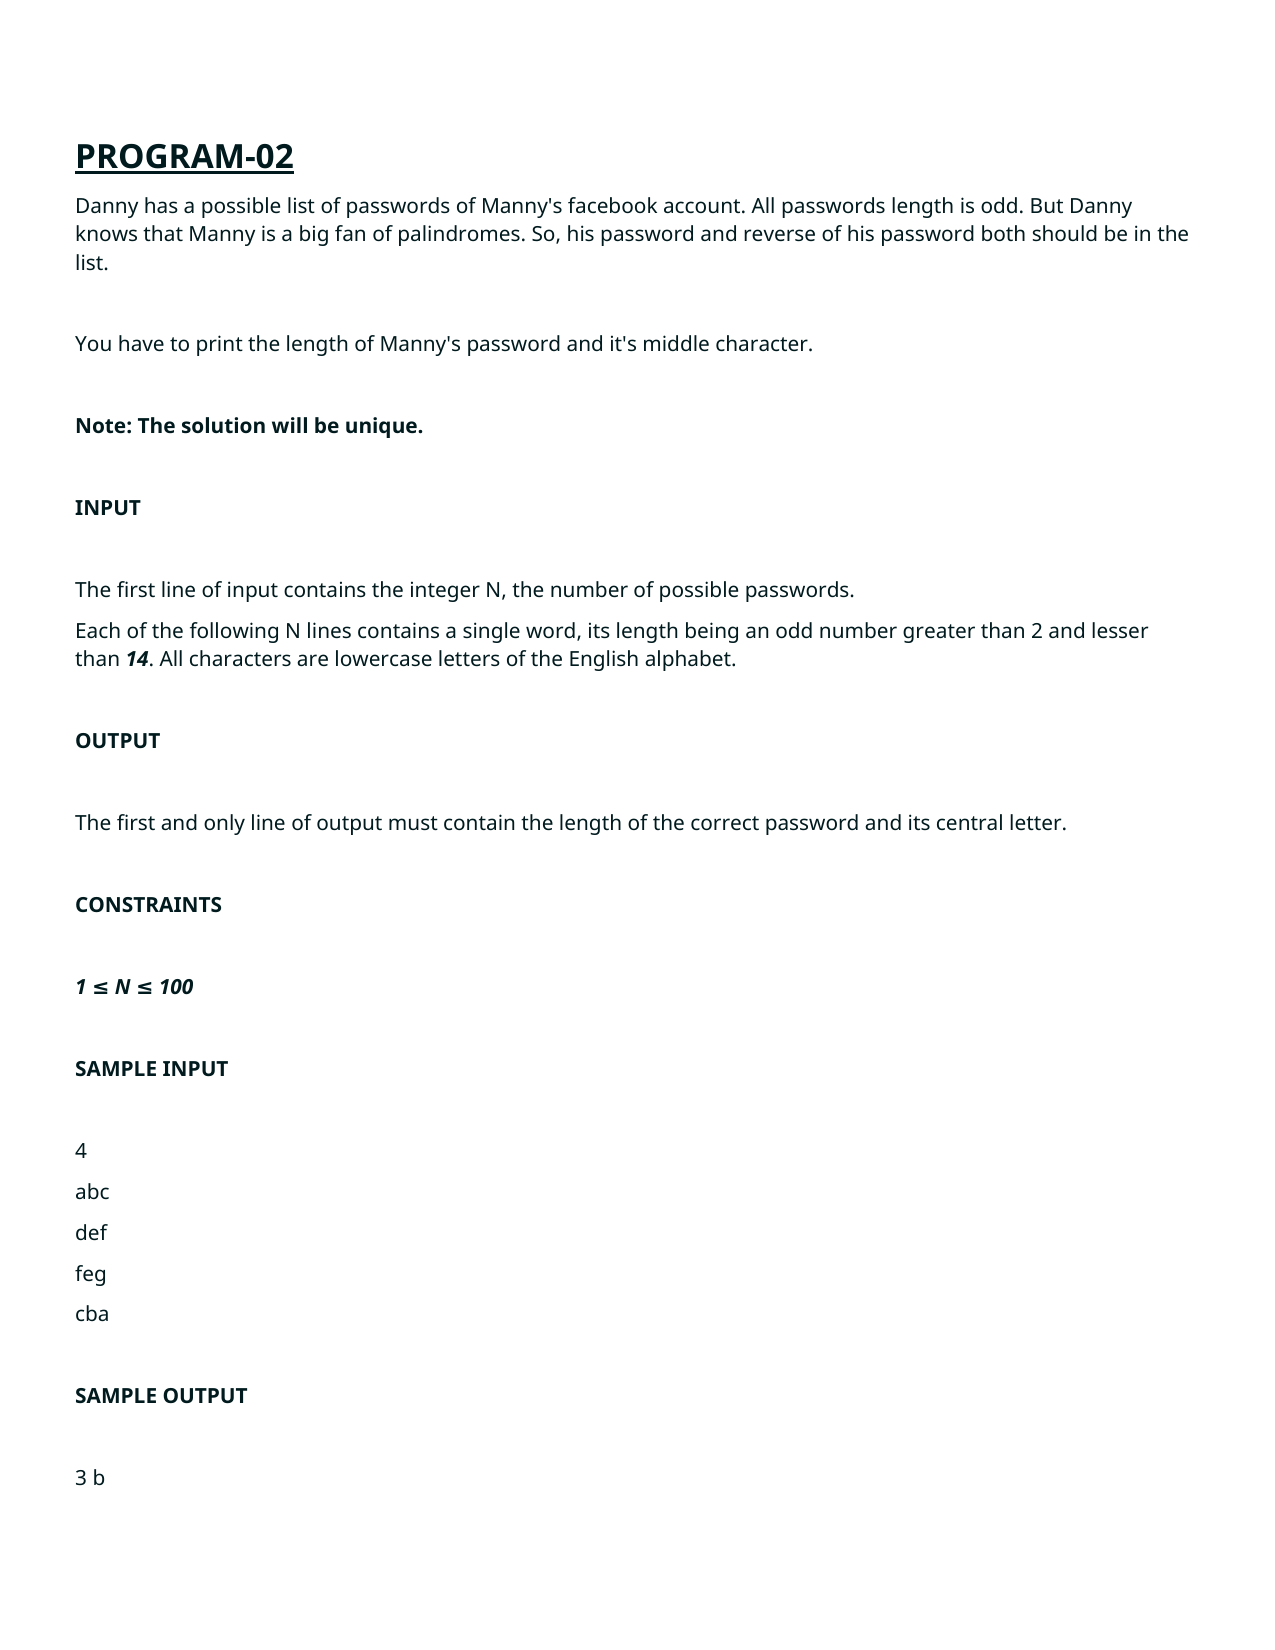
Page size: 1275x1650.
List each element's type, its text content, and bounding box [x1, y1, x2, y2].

text cba [75, 1299, 1200, 1328]
text Danny has a possible list of passwords of Manny's facebook account. All passwords length is odd. But Danny knows that Manny is a big fan of palindromes. So, his password and reverse of his password both should be in the list. [75, 191, 1200, 276]
text You have to print the length of Manny's password and it's middle character. [75, 329, 1200, 358]
text SAMPLE INPUT [75, 1054, 1200, 1082]
text Each of the following N lines contains a single word, its length being an odd number greater than 2 and lesser than 14. All characters are lowercase letters of the English alphabet. [75, 616, 1200, 673]
text The first and only line of output must contain the length of the correct password and its central letter. [75, 808, 1200, 837]
text OUTPUT [75, 726, 1200, 755]
text 3 b [75, 1463, 1200, 1492]
text CONSTRAINTS [75, 890, 1200, 919]
text 1 ≤ N ≤ 100 [75, 972, 1200, 1001]
text feg [75, 1259, 1200, 1287]
text The first line of input contains the integer N, the number of possible passwords. [75, 575, 1200, 604]
text SAMPLE OUTPUT [75, 1381, 1200, 1410]
text abc [75, 1177, 1200, 1205]
text 4 [75, 1136, 1200, 1164]
text PROGRAM-02 [75, 133, 1200, 178]
text Note: The solution will be unique. [75, 411, 1200, 440]
text def [75, 1218, 1200, 1246]
text INPUT [75, 493, 1200, 522]
